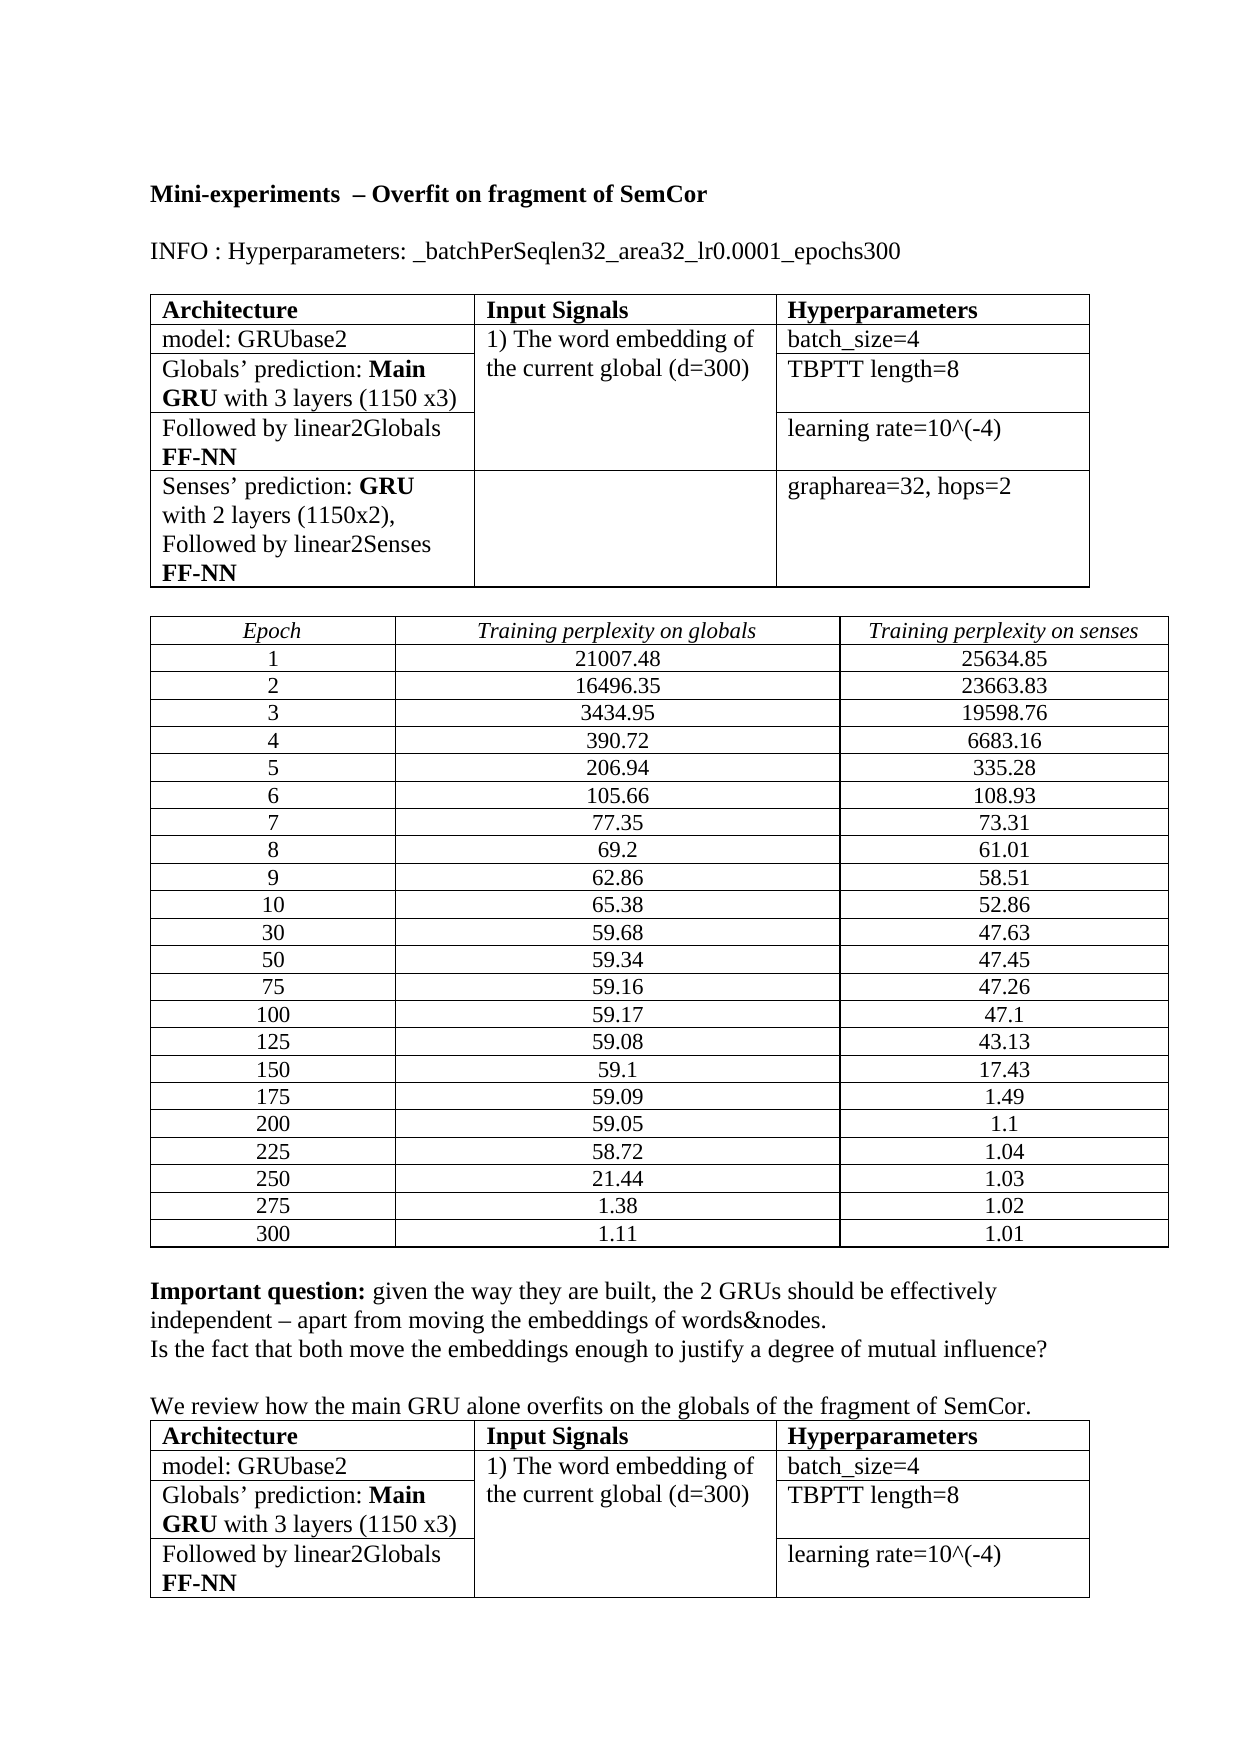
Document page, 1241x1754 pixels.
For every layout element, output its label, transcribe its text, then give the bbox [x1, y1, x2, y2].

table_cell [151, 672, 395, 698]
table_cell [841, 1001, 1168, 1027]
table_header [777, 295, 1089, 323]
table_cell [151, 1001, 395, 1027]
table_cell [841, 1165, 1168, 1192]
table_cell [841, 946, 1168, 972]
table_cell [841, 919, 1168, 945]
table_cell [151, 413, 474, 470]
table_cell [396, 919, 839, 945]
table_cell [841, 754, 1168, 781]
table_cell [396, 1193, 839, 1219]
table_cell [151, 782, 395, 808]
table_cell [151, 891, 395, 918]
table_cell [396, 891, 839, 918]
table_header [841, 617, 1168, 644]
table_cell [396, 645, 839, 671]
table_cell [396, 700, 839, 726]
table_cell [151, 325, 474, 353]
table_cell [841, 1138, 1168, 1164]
text Important question: given the way they are built, the 2 GRUs should be effectively independent – apart from moving the embeddings of words&nodes. [150, 1276, 1090, 1334]
text Mini-experiments – Overfit on fragment of SemCor [150, 179, 1090, 207]
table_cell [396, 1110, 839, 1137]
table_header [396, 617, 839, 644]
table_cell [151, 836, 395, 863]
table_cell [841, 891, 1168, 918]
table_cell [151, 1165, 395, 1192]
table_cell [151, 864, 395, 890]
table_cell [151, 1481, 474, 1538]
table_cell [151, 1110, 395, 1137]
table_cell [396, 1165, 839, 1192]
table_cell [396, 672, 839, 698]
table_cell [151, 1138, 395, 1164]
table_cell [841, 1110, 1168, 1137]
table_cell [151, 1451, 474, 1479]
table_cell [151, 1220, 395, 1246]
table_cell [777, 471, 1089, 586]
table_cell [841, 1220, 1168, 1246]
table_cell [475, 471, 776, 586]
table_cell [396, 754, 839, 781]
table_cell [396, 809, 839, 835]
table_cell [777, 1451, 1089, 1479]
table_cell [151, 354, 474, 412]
text We review how the main GRU alone overfits on the globals of the fragment of SemCor. [150, 1391, 1090, 1420]
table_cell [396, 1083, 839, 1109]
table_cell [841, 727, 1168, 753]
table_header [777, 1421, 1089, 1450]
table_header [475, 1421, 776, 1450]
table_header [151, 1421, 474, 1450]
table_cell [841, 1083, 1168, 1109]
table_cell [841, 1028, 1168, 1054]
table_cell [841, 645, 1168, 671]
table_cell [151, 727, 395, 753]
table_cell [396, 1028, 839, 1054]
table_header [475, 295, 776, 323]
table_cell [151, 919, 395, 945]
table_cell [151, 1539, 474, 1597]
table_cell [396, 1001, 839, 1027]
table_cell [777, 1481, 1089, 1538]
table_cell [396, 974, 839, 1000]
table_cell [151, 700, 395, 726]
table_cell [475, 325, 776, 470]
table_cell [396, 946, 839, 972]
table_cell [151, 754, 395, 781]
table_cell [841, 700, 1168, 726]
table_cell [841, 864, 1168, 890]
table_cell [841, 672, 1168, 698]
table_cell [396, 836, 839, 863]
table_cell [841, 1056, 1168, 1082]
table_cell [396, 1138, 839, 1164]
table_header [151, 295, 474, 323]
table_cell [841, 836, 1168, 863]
text INFO : Hyperparameters: _batchPerSeqlen32_area32_lr0.0001_epochs300 [150, 236, 1090, 265]
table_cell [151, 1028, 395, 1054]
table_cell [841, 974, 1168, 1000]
text Is the fact that both move the embeddings enough to justify a degree of mutual influence? [150, 1334, 1090, 1362]
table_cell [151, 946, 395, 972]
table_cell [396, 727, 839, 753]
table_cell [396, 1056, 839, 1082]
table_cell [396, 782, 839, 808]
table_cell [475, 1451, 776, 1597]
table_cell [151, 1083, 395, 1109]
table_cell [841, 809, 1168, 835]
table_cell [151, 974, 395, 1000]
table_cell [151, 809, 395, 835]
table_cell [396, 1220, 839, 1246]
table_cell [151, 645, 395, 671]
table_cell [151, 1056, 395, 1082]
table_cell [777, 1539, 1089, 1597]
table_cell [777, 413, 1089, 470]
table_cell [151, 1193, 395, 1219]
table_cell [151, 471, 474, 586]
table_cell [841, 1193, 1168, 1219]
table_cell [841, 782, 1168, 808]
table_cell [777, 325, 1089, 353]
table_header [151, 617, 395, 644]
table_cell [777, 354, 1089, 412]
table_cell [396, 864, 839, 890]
